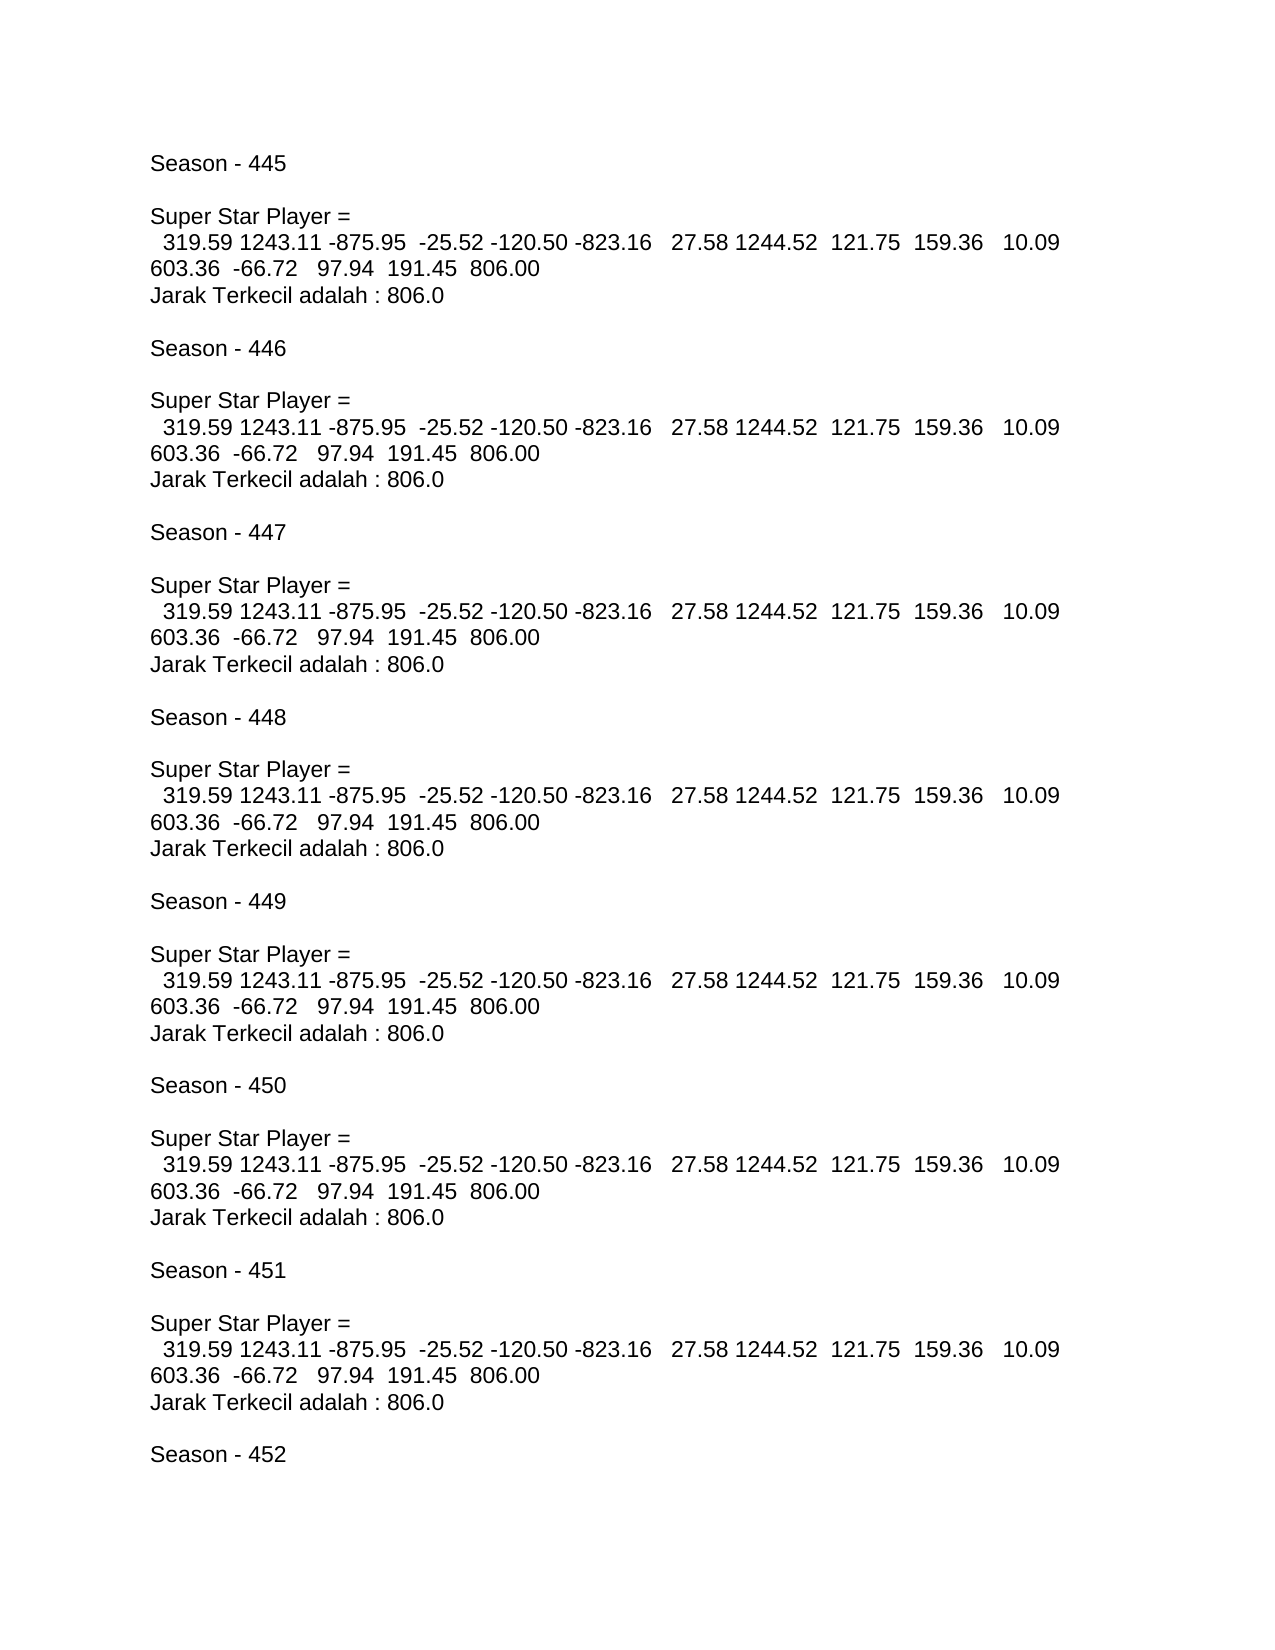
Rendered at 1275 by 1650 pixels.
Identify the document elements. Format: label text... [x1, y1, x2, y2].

text Jarak Terkecil adalah : 806.0 [150, 1020, 1125, 1046]
text Super Star Player = [150, 387, 1125, 413]
text Jarak Terkecil adalah : 806.0 [150, 466, 1125, 493]
text 319.59 1243.11 -875.95 -25.52 -120.50 -823.16 27.58 1244.52 121.75 159.36 10.09 603.36 -66.72 97.94 191.45 806.00 [150, 413, 1125, 466]
text 319.59 1243.11 -875.95 -25.52 -120.50 -823.16 27.58 1244.52 121.75 159.36 10.09 603.36 -66.72 97.94 191.45 806.00 [150, 782, 1125, 835]
text Season - 447 [150, 519, 1125, 545]
text Super Star Player = [150, 1125, 1125, 1151]
text Season - 448 [150, 703, 1125, 730]
text Jarak Terkecil adalah : 806.0 [150, 1389, 1125, 1415]
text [150, 229, 1125, 282]
text Jarak Terkecil adalah : 806.0 [150, 282, 1125, 308]
text 319.59 1243.11 -875.95 -25.52 -120.50 -823.16 27.58 1244.52 121.75 159.36 10.09 603.36 -66.72 97.94 191.45 806.00 [150, 598, 1125, 651]
text Super Star Player = [150, 756, 1125, 782]
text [150, 1336, 1125, 1389]
text Season - 446 [150, 334, 1125, 361]
text Season - 450 [150, 1072, 1125, 1099]
text Jarak Terkecil adalah : 806.0 [150, 1204, 1125, 1231]
text Super Star Player = [150, 572, 1125, 598]
text 319.59 1243.11 -875.95 -25.52 -120.50 -823.16 27.58 1244.52 121.75 159.36 10.09 603.36 -66.72 97.94 191.45 806.00 [150, 1151, 1125, 1204]
text Season - 451 [150, 1257, 1125, 1283]
text Season - 452 [150, 1441, 1125, 1468]
text Season - 445 [150, 150, 1125, 176]
text Super Star Player = [150, 203, 1125, 229]
text Super Star Player = [150, 1309, 1125, 1336]
text 319.59 1243.11 -875.95 -25.52 -120.50 -823.16 27.58 1244.52 121.75 159.36 10.09 603.36 -66.72 97.94 191.45 806.00 [150, 967, 1125, 1020]
text Super Star Player = [150, 941, 1125, 967]
text Season - 449 [150, 888, 1125, 914]
text Jarak Terkecil adalah : 806.0 [150, 835, 1125, 862]
text Jarak Terkecil adalah : 806.0 [150, 651, 1125, 677]
